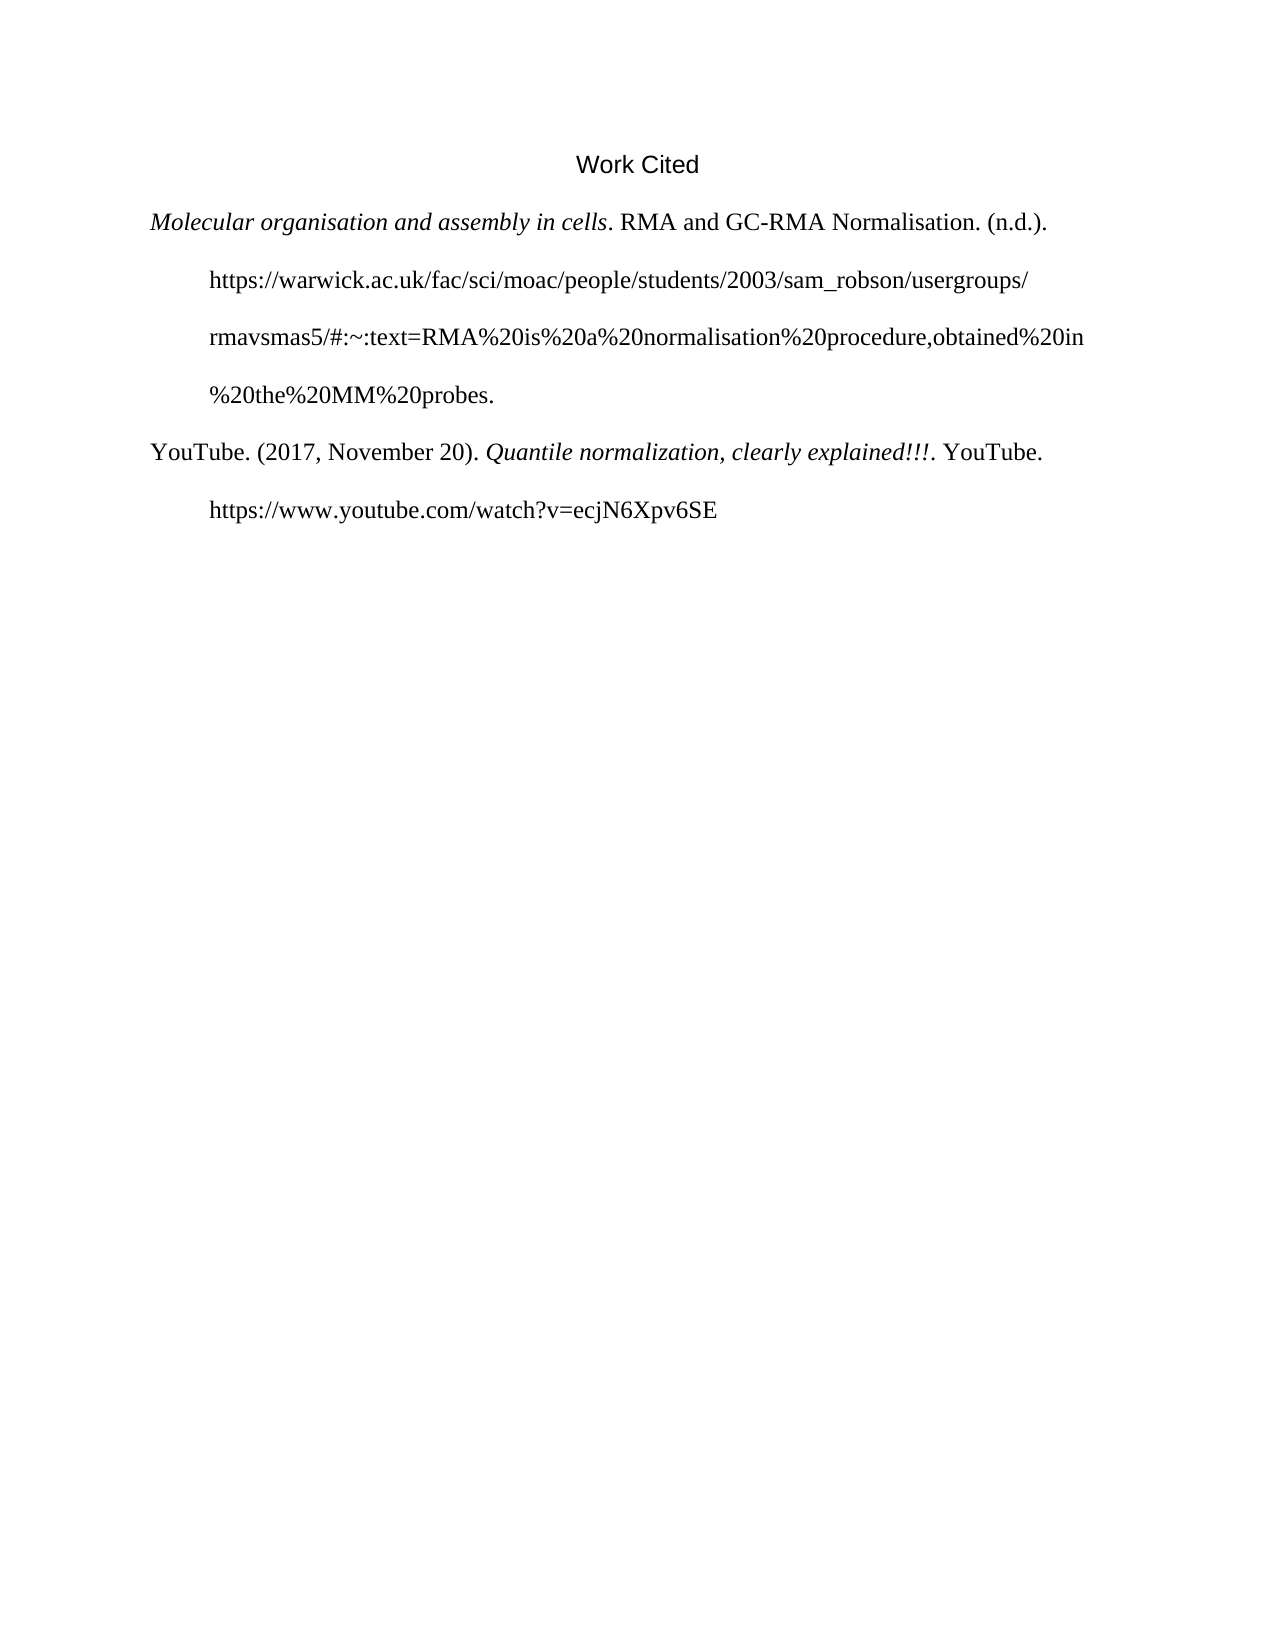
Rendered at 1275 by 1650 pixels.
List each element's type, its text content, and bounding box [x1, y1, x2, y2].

text YouTube. (2017, November 20). Quantile normalization, clearly explained!!!. YouTube. https://www.youtube.com/watch?v=ecjN6Xpv6SE [150, 437, 1125, 524]
text Work Cited [150, 150, 1125, 179]
text Molecular organisation and assembly in cells. RMA and GC-RMA Normalisation. (n.d.). https://warwick.ac.uk/fac/sci/moac/people/students/2003/sam_robson/usergroups/rmavsmas5/#:~:text=RMA%20is%20a%20normalisation%20procedure,obtained%20in%20the%20MM%20probes. [150, 207, 1125, 409]
